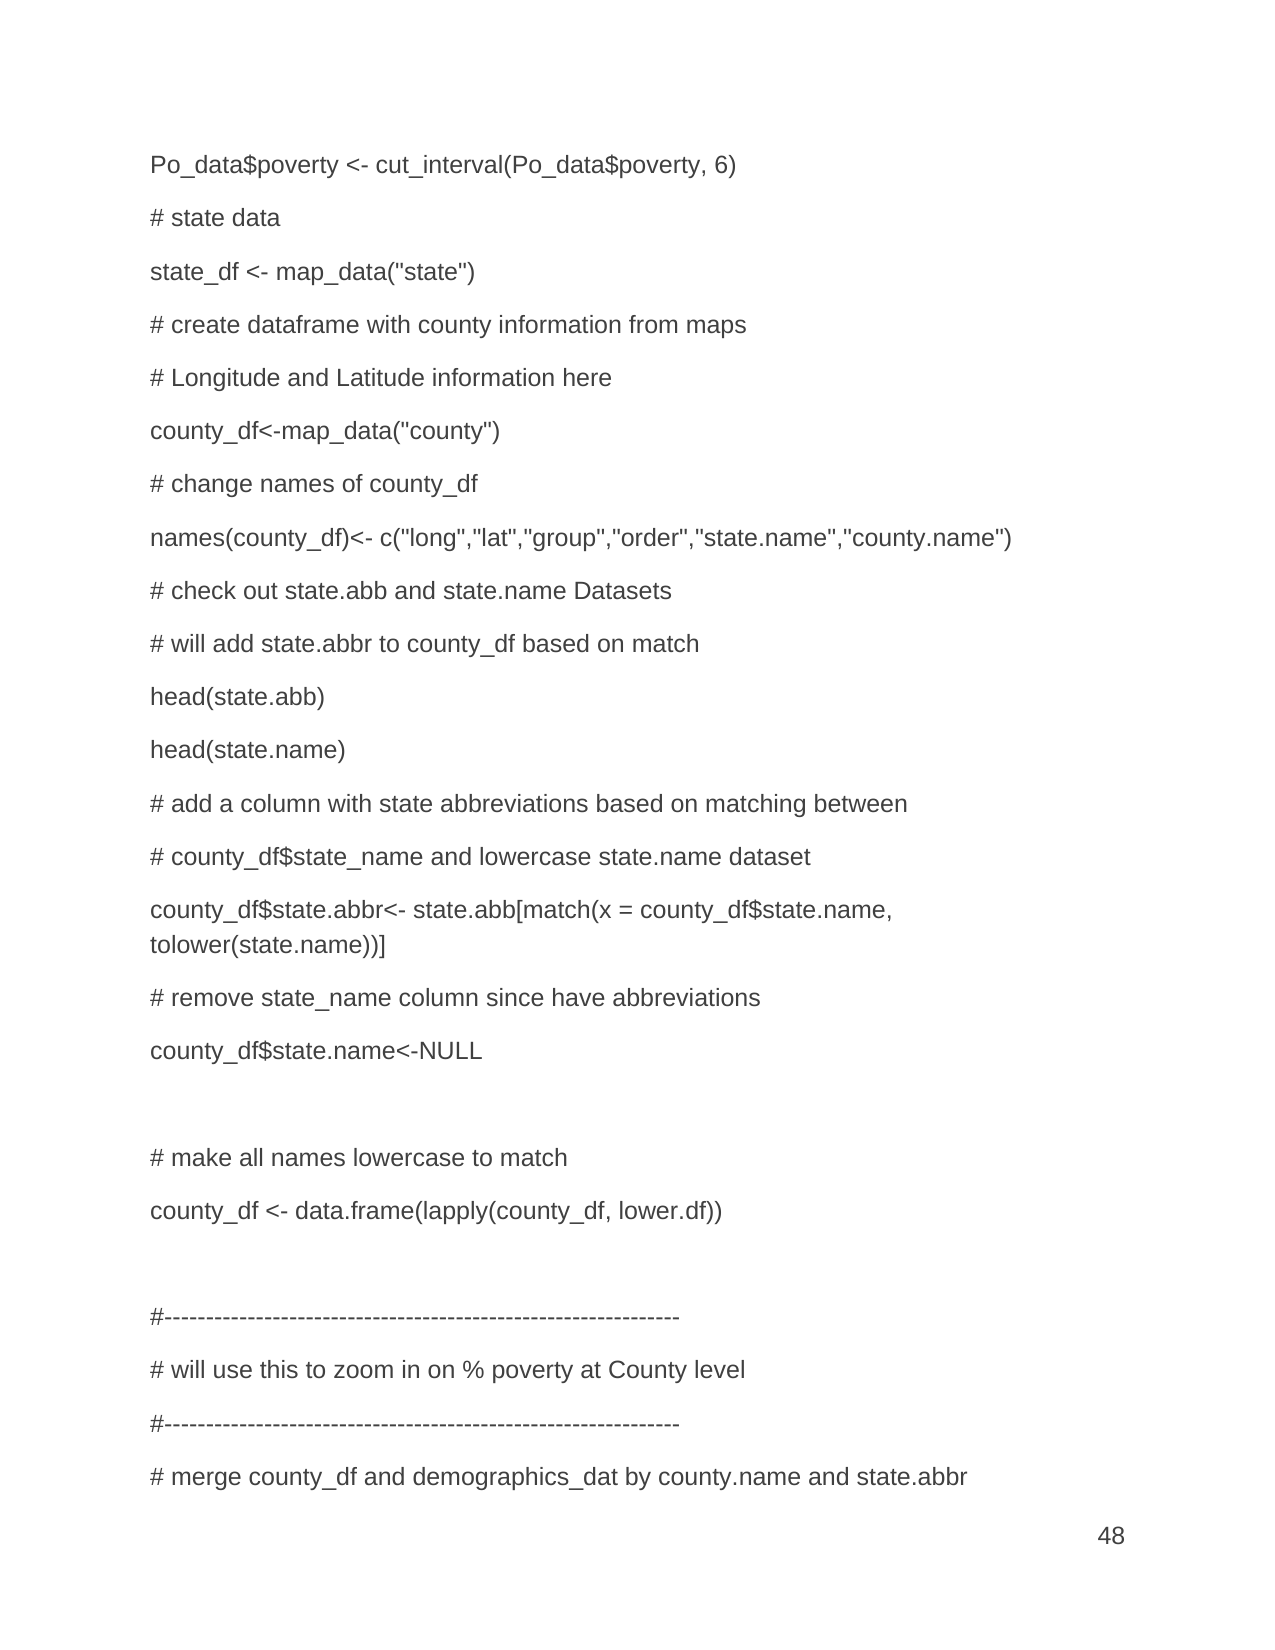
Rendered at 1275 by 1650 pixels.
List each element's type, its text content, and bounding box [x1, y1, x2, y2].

text # make all names lowercase to match [150, 1143, 1125, 1171]
text # county_df$state_name and lowercase state.name dataset [150, 842, 1125, 871]
text county_df <- data.frame(lapply(county_df, lower.df)) [150, 1196, 1125, 1224]
text county_df<-map_data("county") [150, 416, 1125, 445]
text county_df$state.name<-NULL [150, 1036, 1125, 1065]
text # change names of county_df [150, 469, 1125, 498]
text # add a column with state abbreviations based on matching between [150, 789, 1125, 817]
text # check out state.abb and state.name Datasets [150, 576, 1125, 604]
text # remove state_name column since have abbreviations [150, 983, 1125, 1012]
text county_df$state.abbr<- state.abb[match(x = county_df$state.name, tolower(state.name))] [150, 895, 1125, 958]
text # create dataframe with county information from maps [150, 310, 1125, 338]
text names(county_df)<- c("long","lat","group","order","state.name","county.name") [150, 523, 1125, 551]
text head(state.abb) [150, 682, 1125, 711]
text head(state.name) [150, 736, 1125, 764]
text # will add state.abbr to county_df based on match [150, 629, 1125, 658]
text # merge county_df and demographics_dat by county.name and state.abbr [150, 1462, 1125, 1491]
text #-------------------------------------------------------------- [150, 1302, 1125, 1331]
text # will use this to zoom in on % poverty at County level [150, 1356, 1125, 1384]
text # Longitude and Latitude information here [150, 363, 1125, 392]
text # state data [150, 203, 1125, 232]
text #-------------------------------------------------------------- [150, 1409, 1125, 1437]
text Po_data$poverty <- cut_interval(Po_data$poverty, 6) [150, 150, 1125, 179]
text state_df <- map_data("state") [150, 256, 1125, 285]
